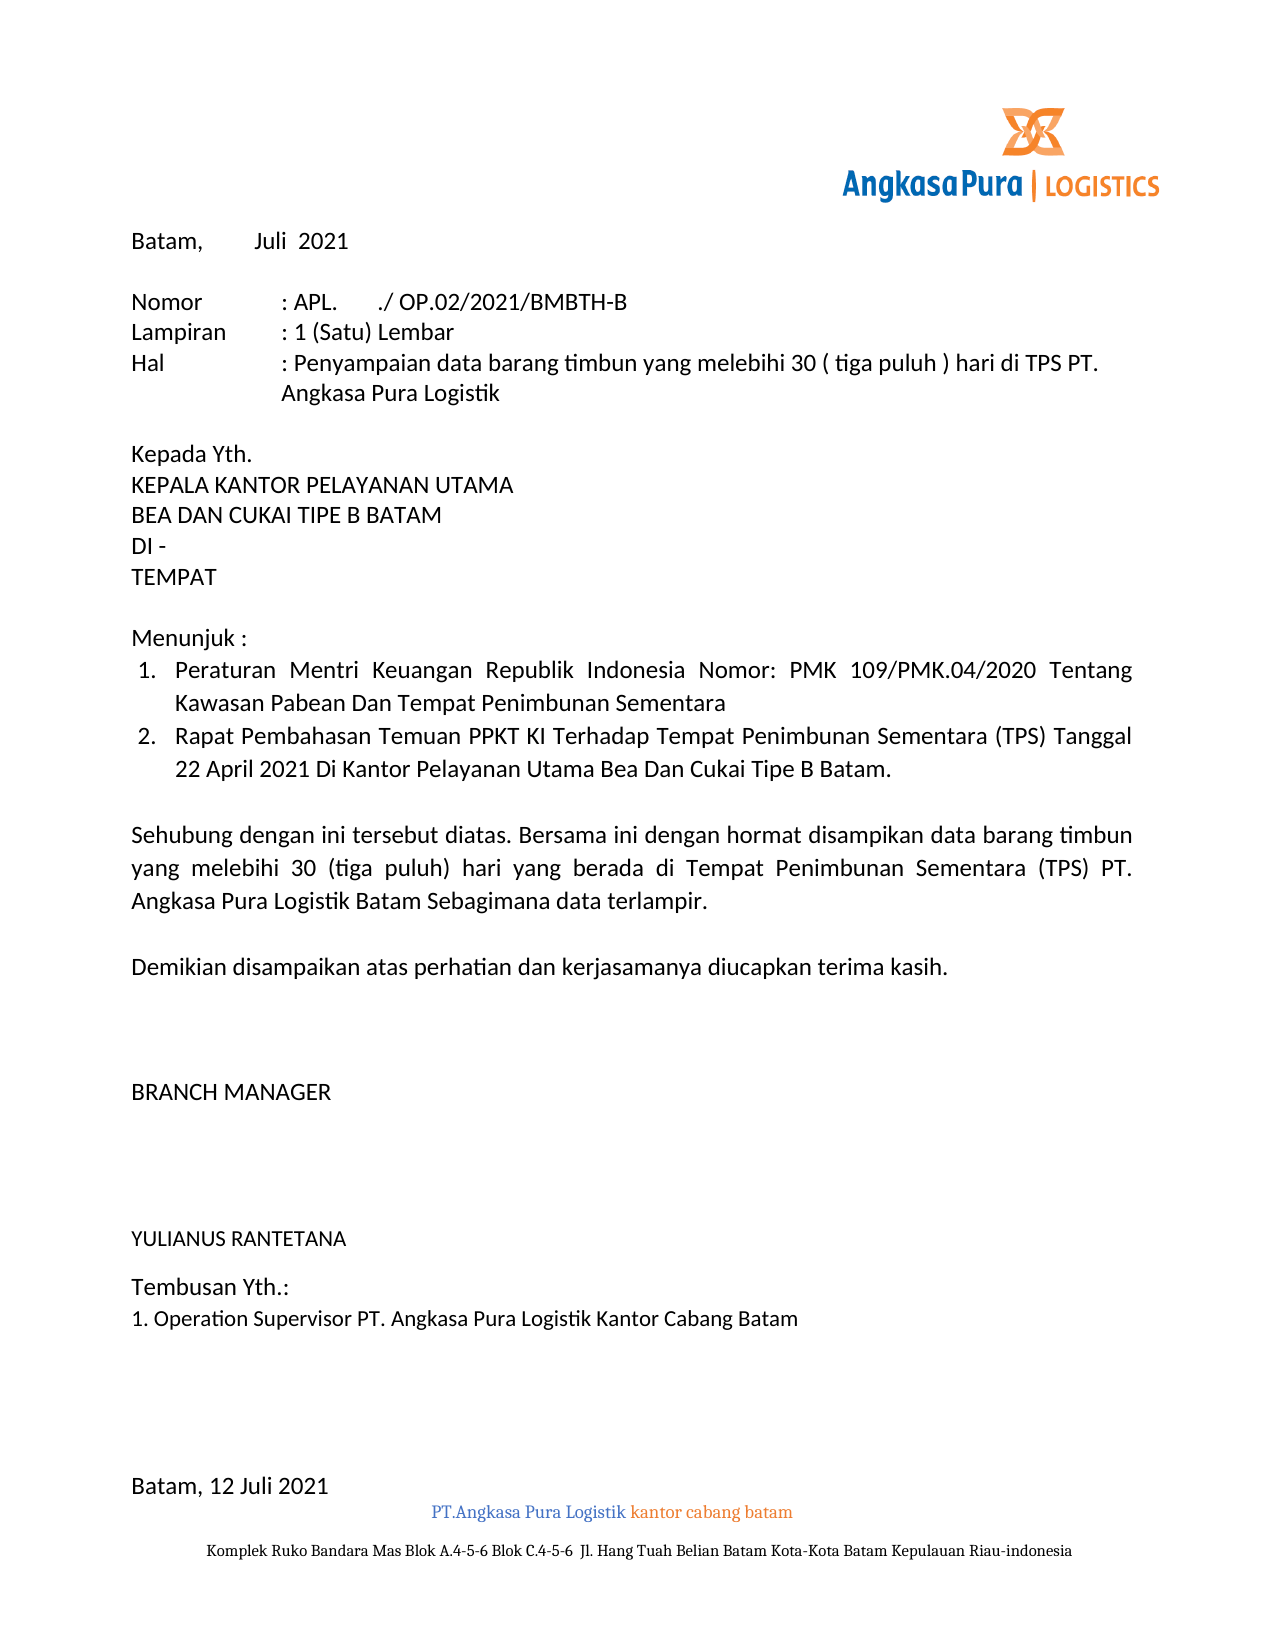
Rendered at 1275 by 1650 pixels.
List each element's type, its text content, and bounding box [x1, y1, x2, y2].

text KEPALA KANTOR PELAYANAN UTAMA [131, 469, 1134, 500]
text Tembusan Yth.: [131, 1271, 1134, 1302]
text Demikian disampaikan atas perhatian dan kerjasamanya diucapkan terima kasih. [131, 951, 1134, 981]
list Peraturan Mentri Keuangan Republik Indonesia Nomor: PMK 109/PMK.04/2020 Tentang Kawasan Pabean Dan Tempat Penimbunan Sementara [137, 655, 1134, 718]
text YULIANUS RANTETANA [131, 1224, 1134, 1253]
picture [837, 101, 1164, 208]
text Menunjuk : [131, 622, 1134, 652]
text Sehubung dengan ini tersebut diatas. Bersama ini dengan hormat disampikan data barang timbun yang melebihi 30 (tiga puluh) hari yang berada di Tempat Penimbunan Sementara (TPS) PT. Angkasa Pura Logistik Batam Sebagimana data terlampir. [131, 819, 1134, 916]
list Rapat Pembahasan Temuan PPKT KI Terhadap Tempat Penimbunan Sementara (TPS) Tanggal 22 April 2021 Di Kantor Pelayanan Utama Bea Dan Cukai Tipe B Batam. [137, 721, 1134, 784]
text BEA DAN CUKAI TIPE B BATAM [131, 500, 1134, 530]
text 1. Operation Supervisor PT. Angkasa Pura Logistik Kantor Cabang Batam [131, 1304, 1134, 1332]
text Batam, 12 Juli 2021 [131, 1470, 1134, 1500]
text Batam, Juli 2021 [131, 225, 1134, 256]
text TEMPAT [131, 561, 1134, 591]
text Nomor : APL. ./ OP.02/2021/BMBTH-B [131, 286, 1134, 317]
text Hal : Penyampaian data barang timbun yang melebihi 30 ( tiga puluh ) hari di TPS PT. Angkasa Pura Logistik [131, 347, 1134, 408]
text BRANCH MANAGER [131, 1076, 1134, 1106]
text Lampiran : 1 (Satu) Lembar [131, 317, 1134, 347]
text DI - [131, 530, 1134, 561]
text Kepada Yth. [131, 439, 1134, 469]
